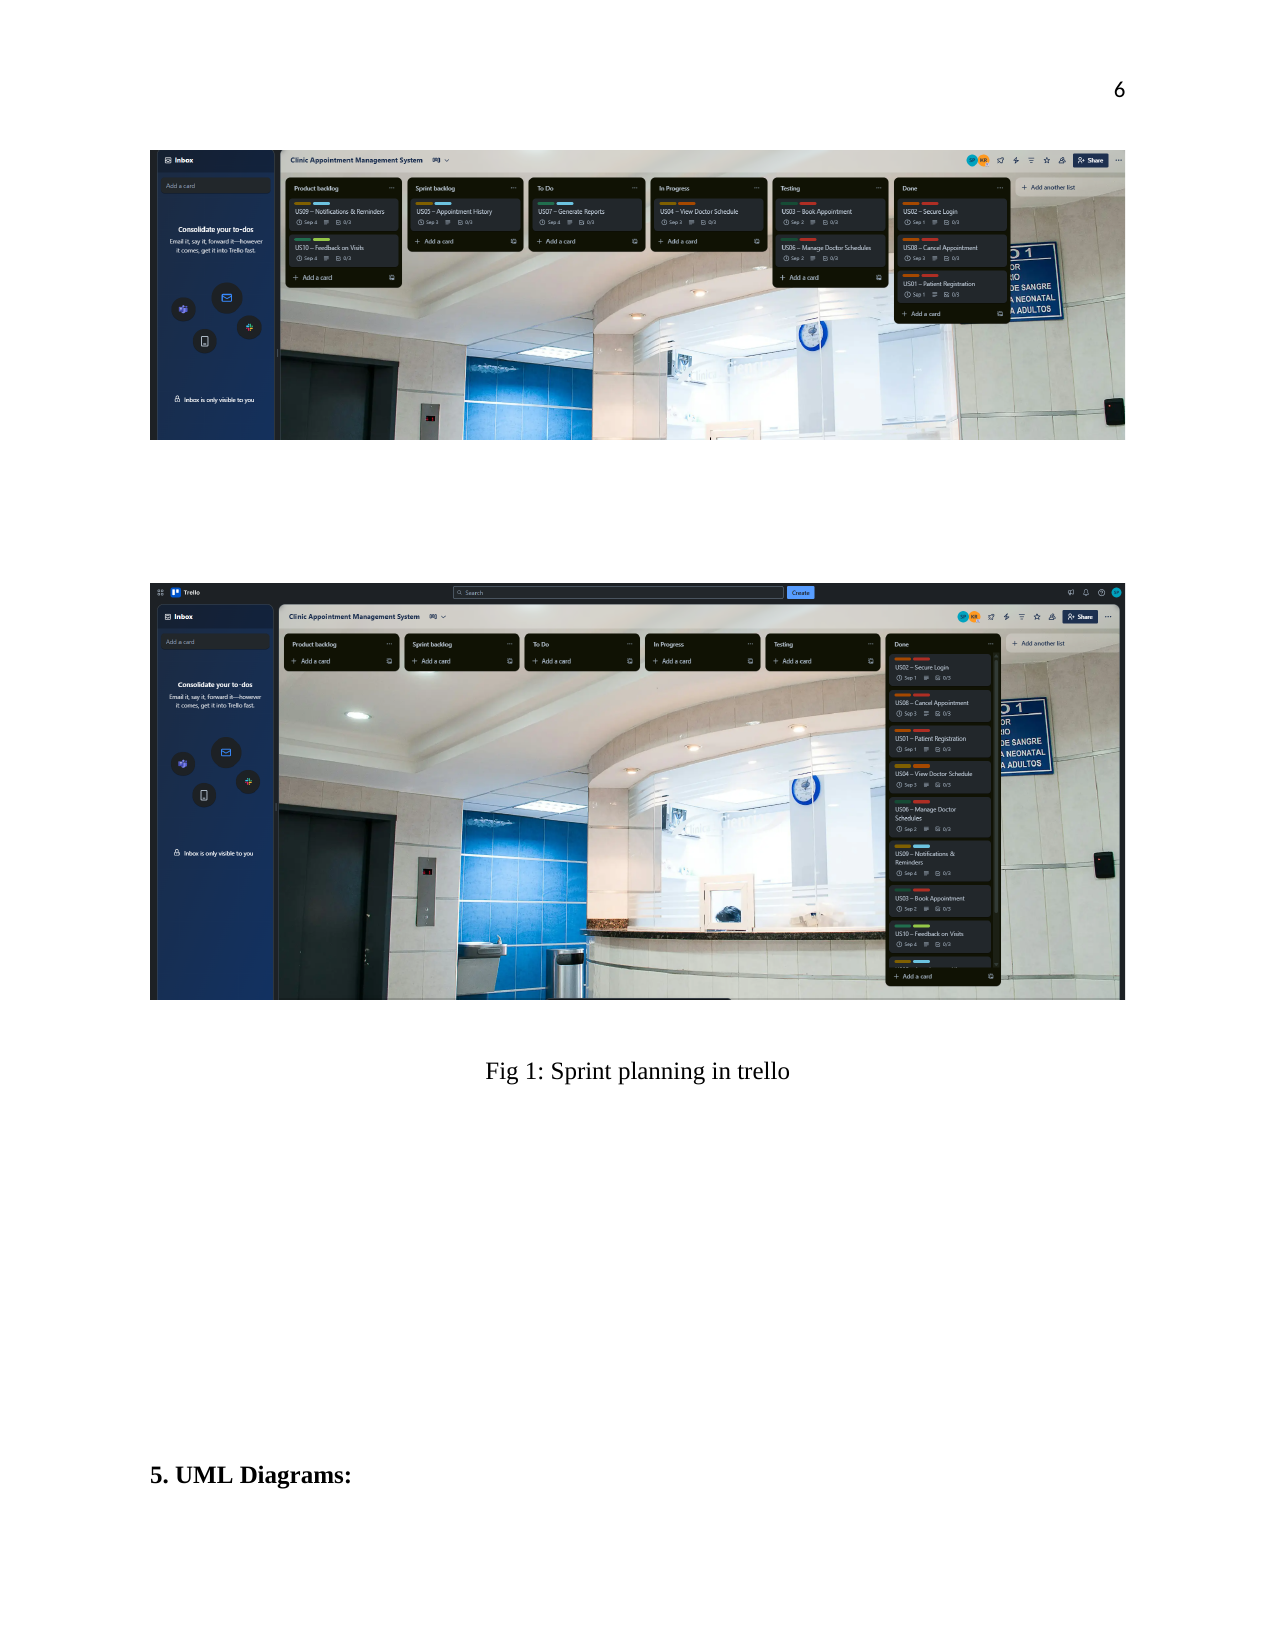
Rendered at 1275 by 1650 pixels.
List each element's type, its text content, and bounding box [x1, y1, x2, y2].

text Fig 1: Sprint planning in trello [150, 1056, 1125, 1085]
picture [150, 150, 1125, 440]
text 5. UML Diagrams: [150, 1461, 1125, 1489]
picture [150, 583, 1125, 1000]
